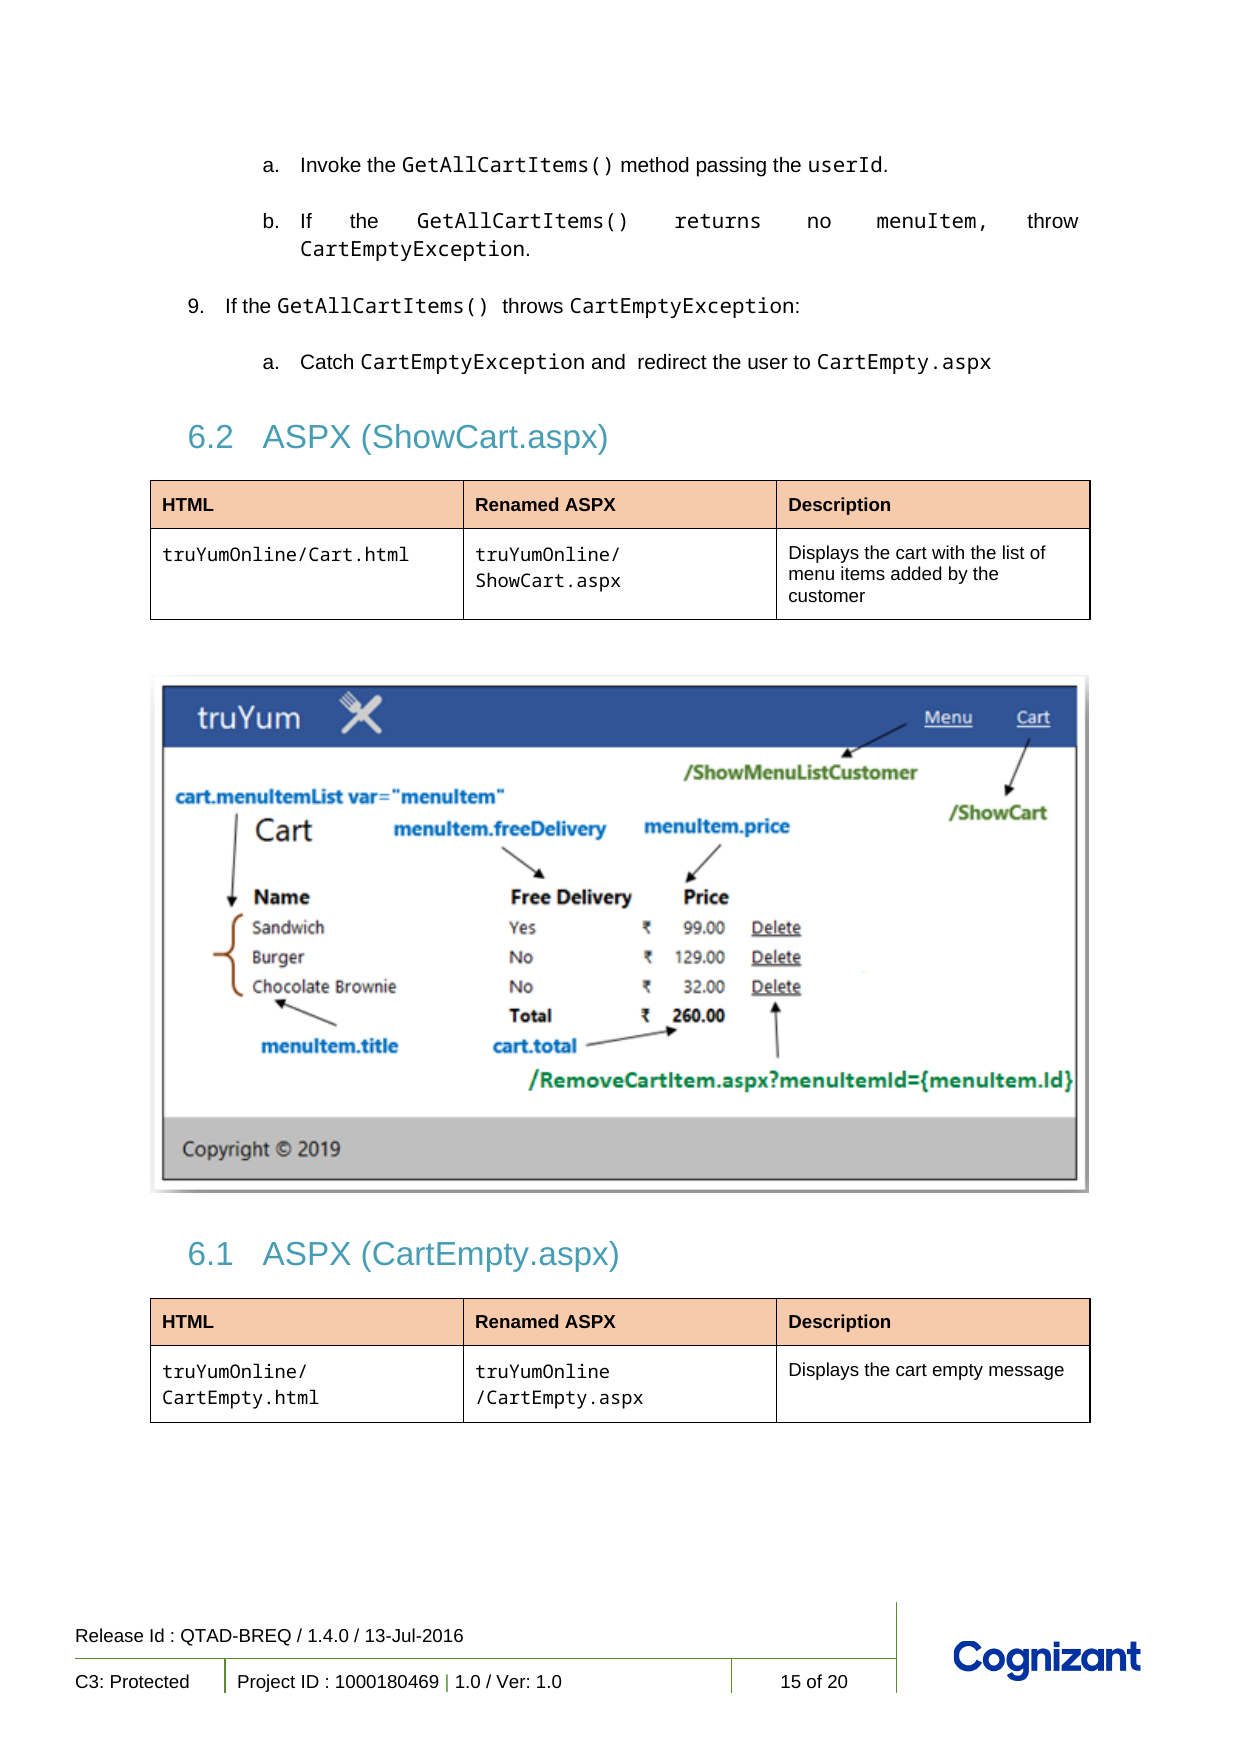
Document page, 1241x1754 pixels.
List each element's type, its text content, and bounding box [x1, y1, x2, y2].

picture [150, 675, 1089, 1193]
table_header Description [777, 1299, 1089, 1345]
table_header Renamed ASPX [464, 1299, 776, 1345]
list Catch CartEmptyException and redirect the user to CartEmpty.aspx [262, 347, 1078, 375]
subtitle ASPX (CartEmpty.aspx) [187, 1234, 1078, 1272]
list Invoke the GetAllCartItems() method passing the userId. [262, 150, 1078, 178]
list If the GetAllCartItems() returns no menuItem, throw CartEmptyException. [262, 206, 1078, 263]
table_cell Displays the cart with the list of menu items added by the customer [777, 529, 1089, 619]
subtitle ASPX (ShowCart.aspx) [187, 417, 1078, 455]
table_header Description [777, 481, 1089, 528]
table_cell truYumOnline/Cart.html [151, 529, 463, 619]
picture [953, 1641, 1142, 1681]
table_cell truYumOnline/ShowCart.aspx [464, 529, 776, 619]
table_cell truYumOnline /CartEmpty.aspx [464, 1346, 776, 1422]
table_cell truYumOnline/CartEmpty.html [151, 1346, 463, 1422]
table_header Renamed ASPX [464, 481, 776, 528]
table_cell Displays the cart empty message [777, 1346, 1089, 1422]
list If the GetAllCartItems() throws CartEmptyException: [187, 291, 1078, 319]
table_header HTML [151, 481, 463, 528]
table_header HTML [151, 1299, 463, 1345]
